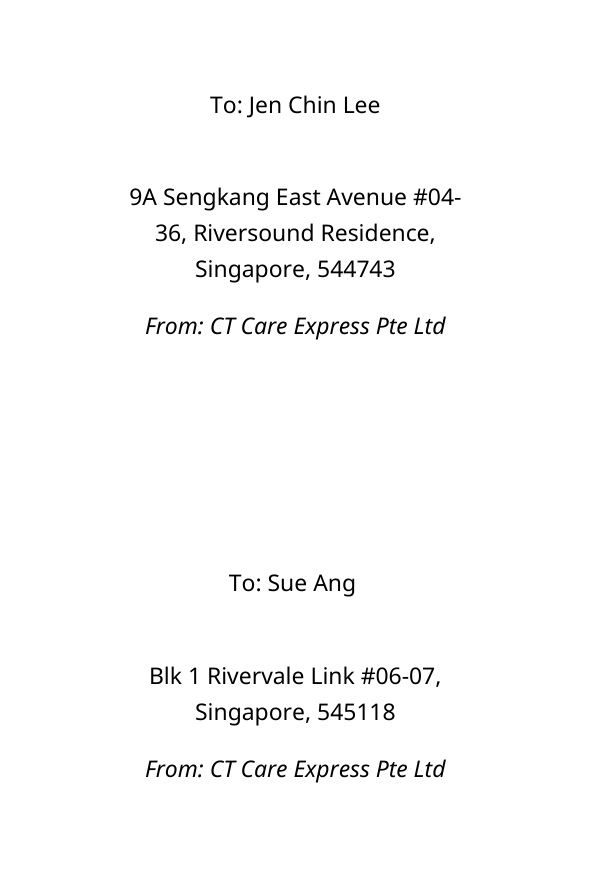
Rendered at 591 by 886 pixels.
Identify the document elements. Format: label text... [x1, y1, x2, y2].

text To: Sue Ang [118, 567, 472, 634]
text Blk 1 Rivervale Link #06-07, Singapore, 545118 [118, 660, 472, 727]
text To: Jen Chin Lee [118, 88, 472, 156]
text From: CT Care Express Pte Ltd [118, 753, 472, 784]
text 9A Sengkang East Avenue #04-36, Riversound Residence, Singapore, 544743 [118, 181, 472, 284]
text From: CT Care Express Pte Ltd [118, 310, 472, 341]
